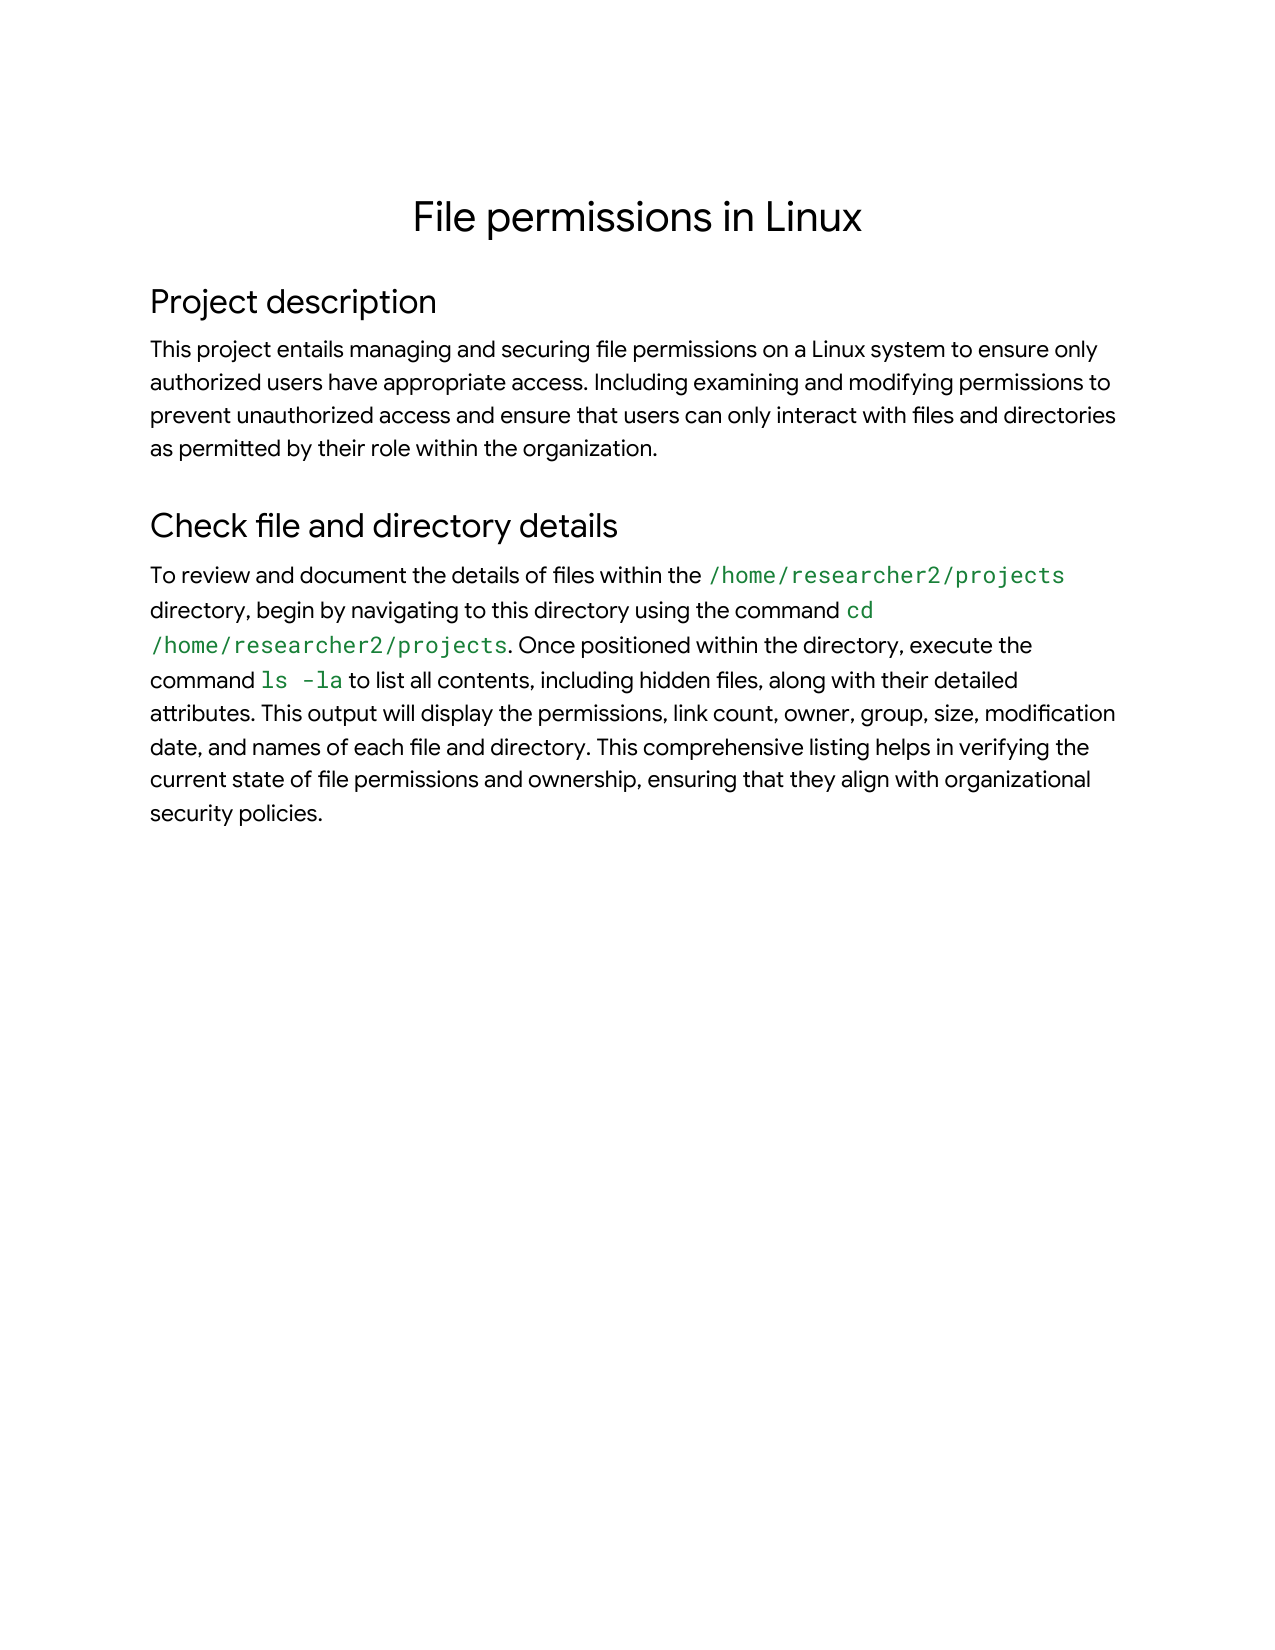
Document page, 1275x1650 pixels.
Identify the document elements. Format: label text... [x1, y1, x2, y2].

subtitle File permissions in Linux [150, 192, 1125, 244]
text This project entails managing and securing file permissions on a Linux system to ensure only authorized users have appropriate access. Including examining and modifying permissions to prevent unauthorized access and ensure that users can only interact with files and directories as permitted by their role within the organization. [150, 336, 1125, 463]
subtitle Check file and directory details [150, 505, 1125, 547]
text To review and document the details of files within the /home/researcher2/projects directory, begin by navigating to this directory using the command cd /home/researcher2/projects. Once positioned within the directory, execute the command ls -la to list all contents, including hidden files, along with their detailed attributes. This output will display the permissions, link count, owner, group, size, modification date, and names of each file and directory. This comprehensive listing helps in verifying the current state of file permissions and ownership, ensuring that they align with organizational security policies. [150, 559, 1125, 827]
subtitle Project description [150, 281, 1125, 323]
